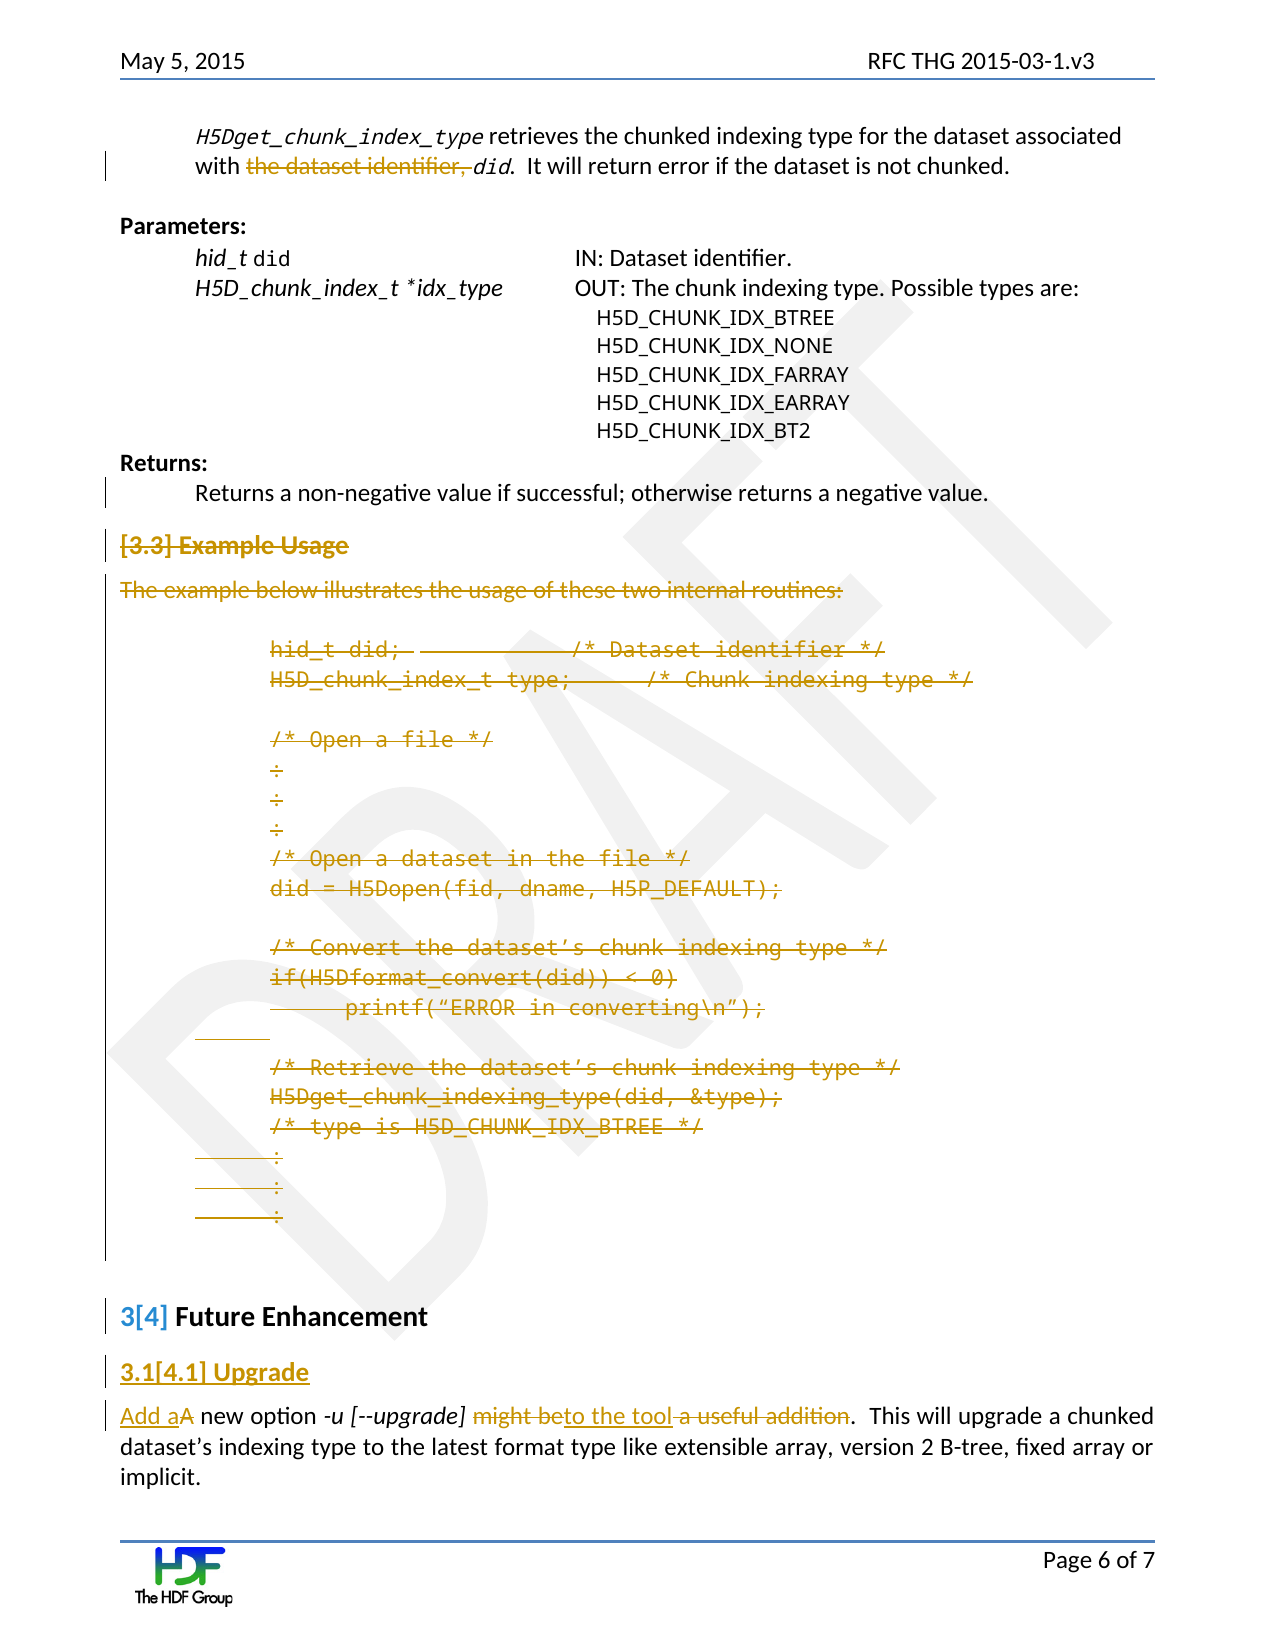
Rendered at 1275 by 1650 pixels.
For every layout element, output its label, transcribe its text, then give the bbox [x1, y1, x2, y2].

text H5Dget_chunk_index_type retrieves the chunked indexing type for the dataset associated with did. It will return error if the dataset is not chunked. [195, 120, 1155, 181]
picture [135, 1547, 233, 1607]
text Parameters: [120, 210, 1155, 240]
table_header hid_t did H5D_chunk_index_t *idx_type [194, 240, 573, 447]
subtitle Future Enhancement [120, 1298, 1155, 1334]
text Returns: [120, 447, 1155, 477]
table_header IN: Dataset identifier. OUT: The chunk indexing type. Possible types are: H5D_CHUNK_IDX_BTREE H5D_CHUNK_IDX_NONE H5D_CHUNK_IDX_FARRAY H5D_CHUNK_IDX_EARRAY H5D_CHUNK_IDX_BT2 [573, 240, 1154, 447]
text new option -u [--upgrade] . This will upgrade a chunked dataset’s indexing type to the latest format type like extensible array, version 2 B-tree, fixed array or implicit. [120, 1400, 1155, 1492]
text Returns a non-negative value if successful; otherwise returns a negative value. [195, 477, 1155, 508]
